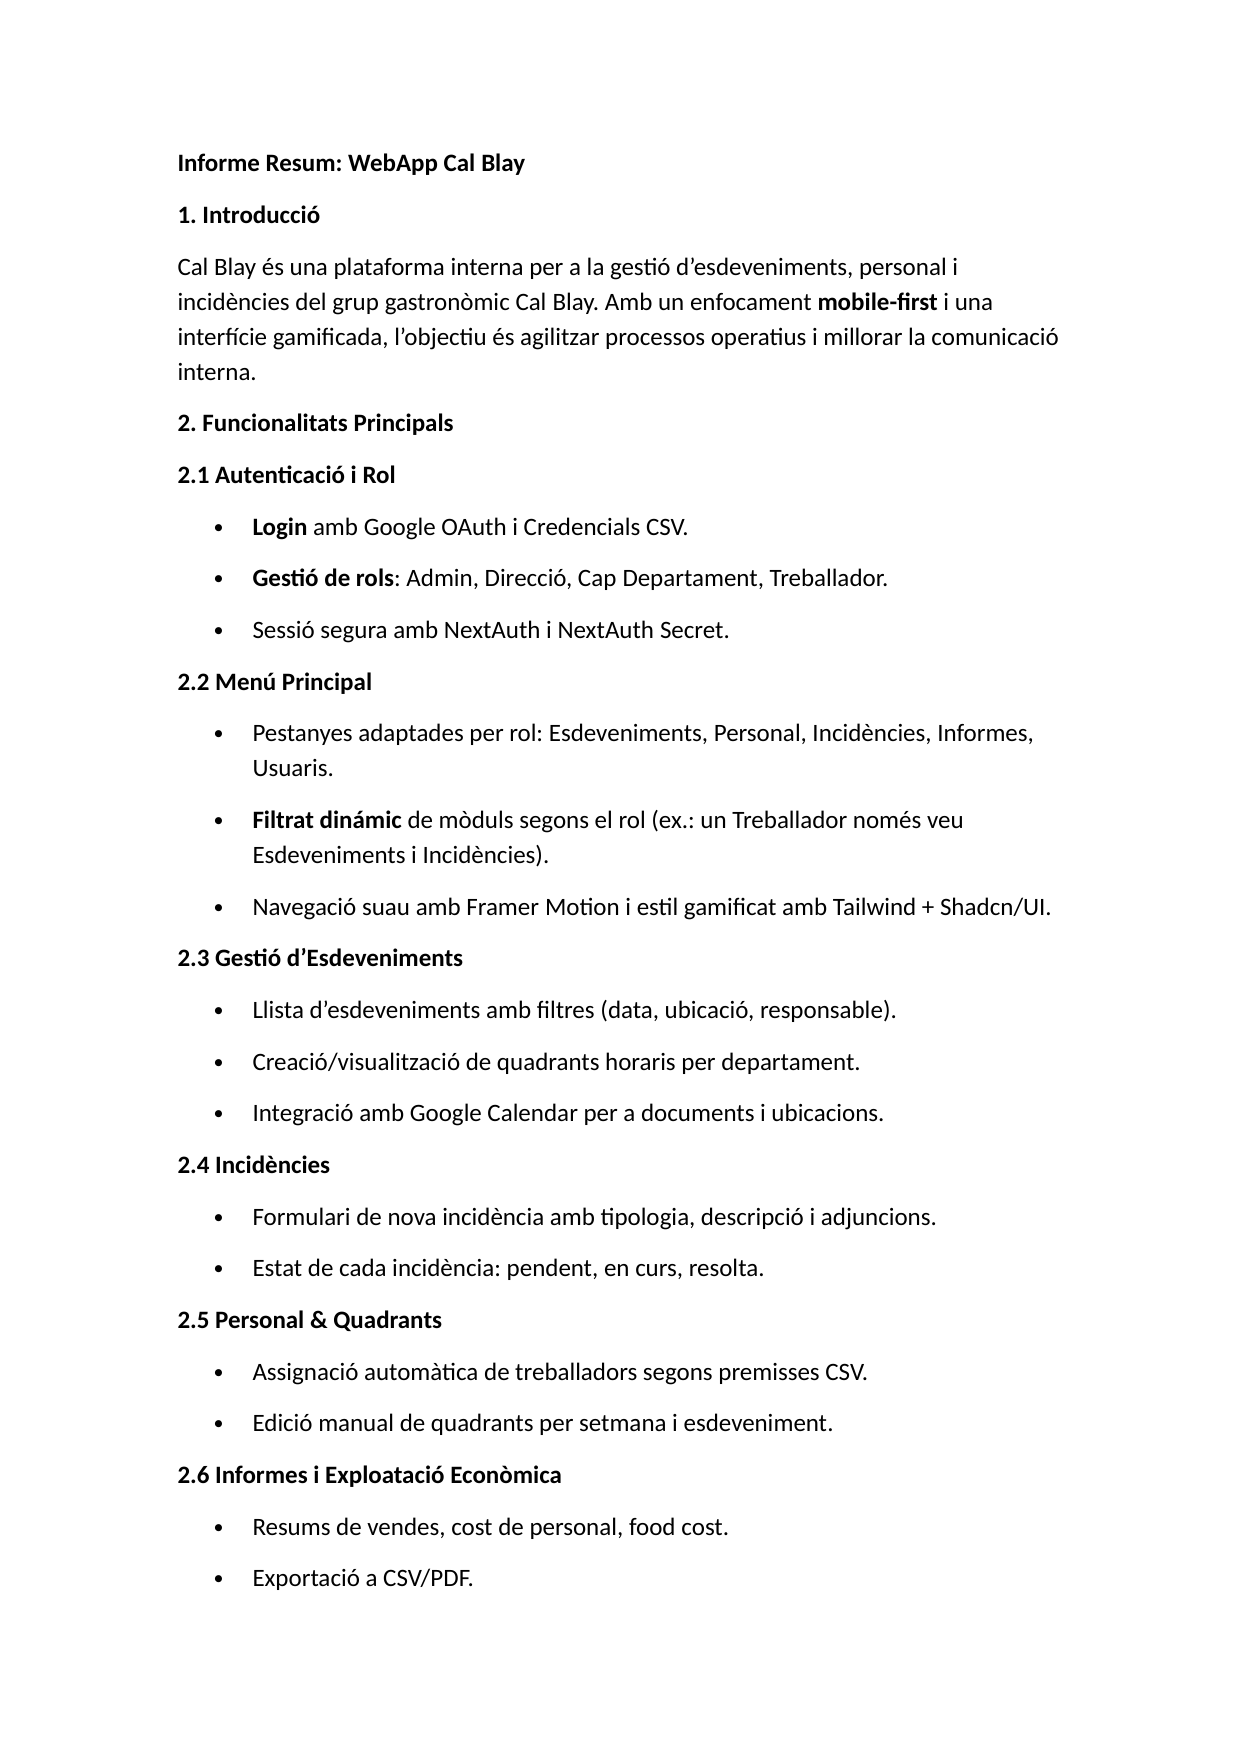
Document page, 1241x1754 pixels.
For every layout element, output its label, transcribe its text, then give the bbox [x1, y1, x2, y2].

list Exportació a CSV/PDF. [215, 1563, 1063, 1593]
text 2.1 Autenticació i Rol [177, 459, 1063, 490]
text Cal Blay és una plataforma interna per a la gestió d’esdeveniments, personal i incidències del grup gastronòmic Cal Blay. Amb un enfocament mobile-first i una interfície gamificada, l’objectiu és agilitzar processos operatius i millorar la comunicació interna. [177, 251, 1063, 386]
list Navegació suau amb Framer Motion i estil gamificat amb Tailwind + Shadcn/UI. [215, 891, 1063, 921]
list Edició manual de quadrants per setmana i esdeveniment. [215, 1408, 1063, 1438]
text Informe Resum: WebApp Cal Blay [177, 148, 1063, 178]
list Integració amb Google Calendar per a documents i ubicacions. [215, 1098, 1063, 1128]
text 2.6 Informes i Exploatació Econòmica [177, 1459, 1063, 1490]
list Sessió segura amb NextAuth i NextAuth Secret. [215, 614, 1063, 645]
list Gestió de rols: Admin, Direcció, Cap Departament, Treballador. [215, 563, 1063, 593]
list Formulari de nova incidència amb tipologia, descripció i adjuncions. [215, 1201, 1063, 1231]
text 2. Funcionalitats Principals [177, 408, 1063, 438]
list Assignació automàtica de treballadors segons premisses CSV. [215, 1356, 1063, 1386]
text 2.4 Incidències [177, 1149, 1063, 1180]
list Estat de cada incidència: pendent, en curs, resolta. [215, 1253, 1063, 1283]
text 1. Introducció [177, 199, 1063, 230]
list Creació/visualització de quadrants horaris per departament. [215, 1046, 1063, 1076]
list Resums de vendes, cost de personal, food cost. [215, 1511, 1063, 1541]
list Llista d’esdeveniments amb filtres (data, ubicació, responsable). [215, 994, 1063, 1025]
text 2.2 Menú Principal [177, 666, 1063, 696]
list Filtrat dinámic de mòduls segons el rol (ex.: un Treballador només veu Esdeveniments i Incidències). [215, 804, 1063, 870]
list Login amb Google OAuth i Credencials CSV. [215, 511, 1063, 541]
text 2.3 Gestió d’Esdeveniments [177, 943, 1063, 973]
text 2.5 Personal & Quadrants [177, 1304, 1063, 1335]
list Pestanyes adaptades per rol: Esdeveniments, Personal, Incidències, Informes, Usuaris. [215, 718, 1063, 783]
